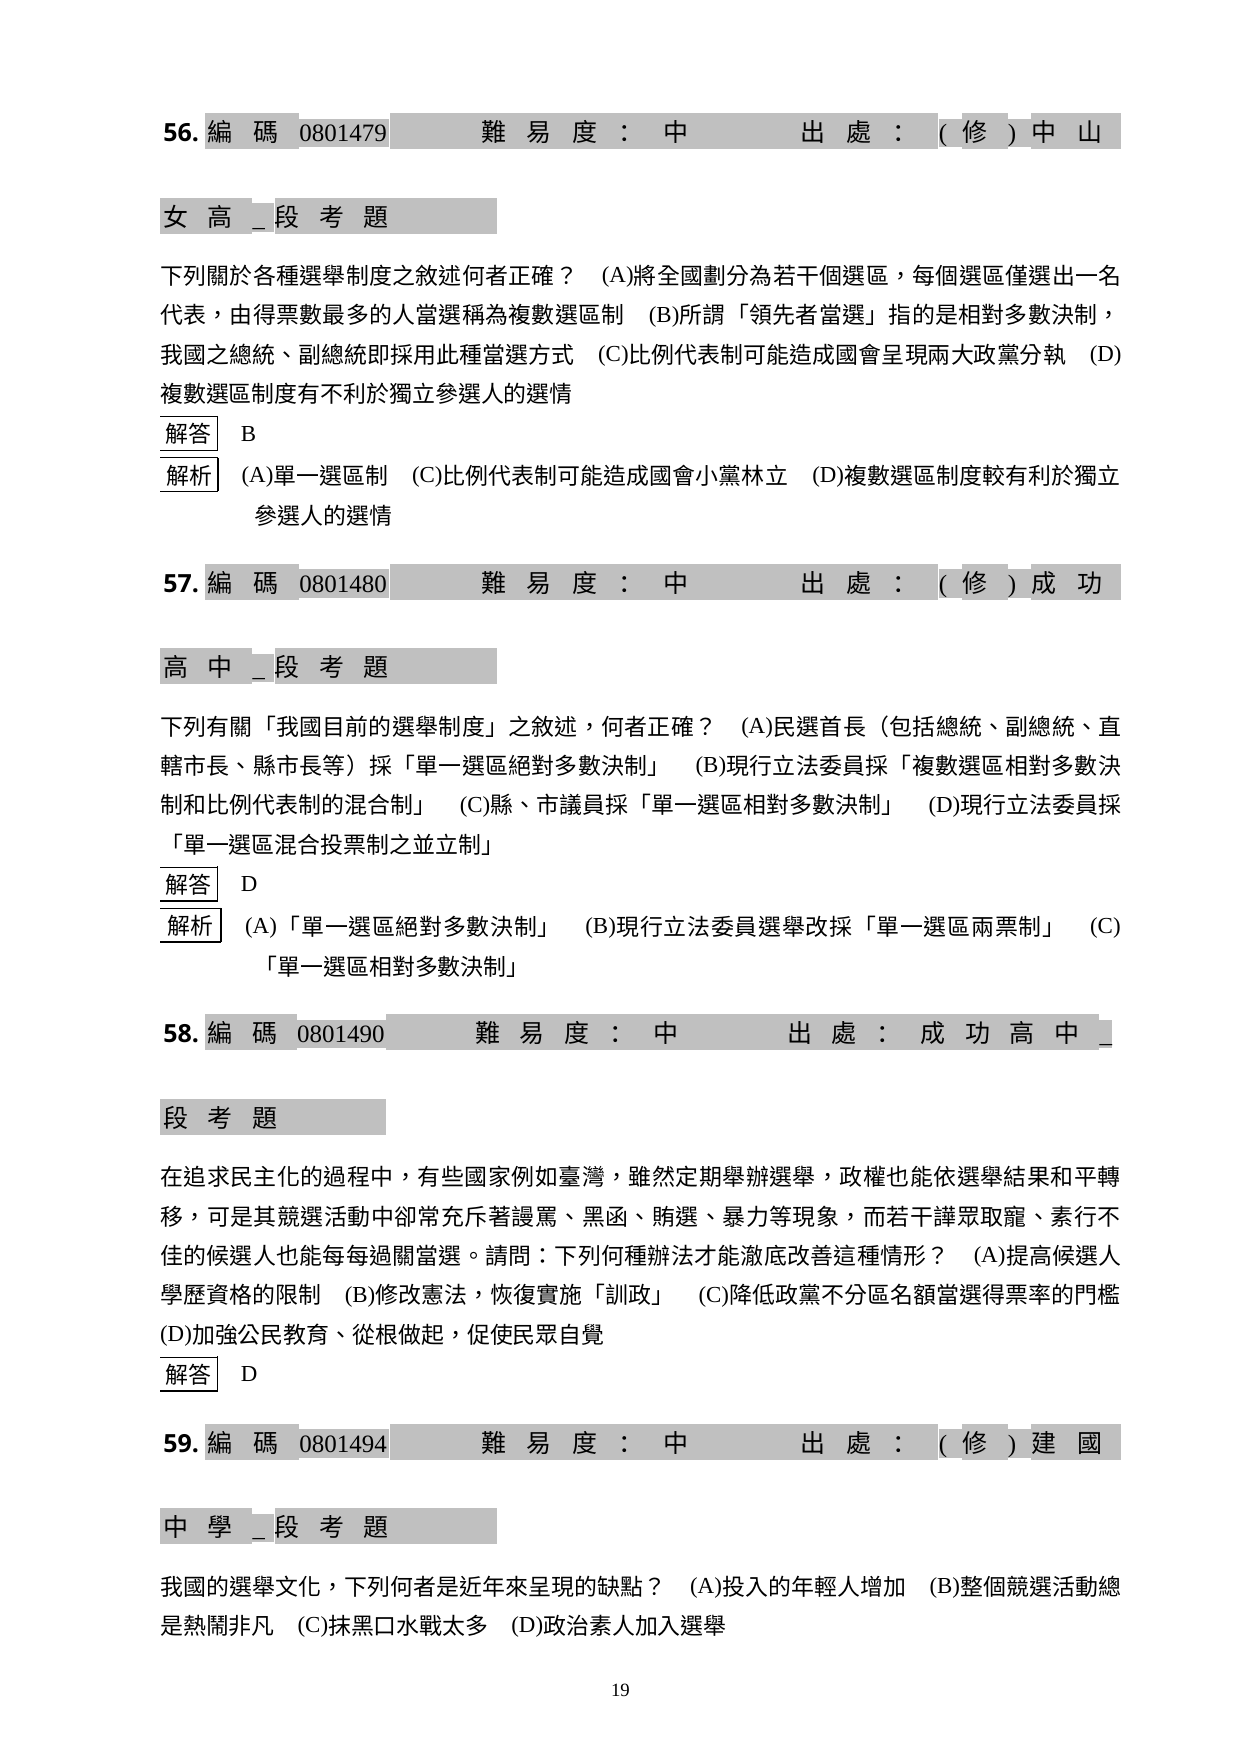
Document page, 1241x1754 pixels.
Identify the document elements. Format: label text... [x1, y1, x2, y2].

text 下列關於各種選舉制度之敘述何者正確？ (A)將全國劃分為若干個選區，每個選區僅選出一名代表，由得票數最多的人當選稱為複數選區制 (B)所謂「領先者當選」指的是相對多數決制，我國之總統、副總統即採用此種當選方式 (C)比例代表制可能造成國會呈現兩大政黨分執 (D)複數選區制度有不利於獨立參選人的選情 [160, 258, 1122, 409]
list 編碼0801490 難易度：中 出處：成功高中_段考題 [160, 997, 1122, 1152]
text 解答 D [218, 1356, 1122, 1391]
text 解答 B [218, 416, 1122, 451]
text 解答 D [160, 1358, 217, 1390]
text 在追求民主化的過程中，有些國家例如臺灣，雖然定期舉辦選舉，政權也能依選舉結果和平轉移，可是其競選活動中卻常充斥著謾罵、黑函、賄選、暴力等現象，而若干譁眾取寵、素行不佳的候選人也能每每過關當選。請問：下列何種辦法才能澈底改善這種情形？ (A)提高候選人學歷資格的限制 (B)修改憲法，恢復實施「訓政」 (C)降低政黨不分區名額當選得票率的門檻 (D)加強公民教育、從根做起，促使民眾自覺 [160, 1159, 1122, 1350]
list 編碼0801480 難易度：中 出處：(修)成功高中_段考題 [160, 546, 1122, 702]
text 下列有關「我國目前的選舉制度」之敘述，何者正確？ (A)民選首長（包括總統、副總統、直轄市長、縣市長等）採「單一選區絕對多數決制」 (B)現行立法委員採「複數選區相對多數決制和比例代表制的混合制」 (C)縣、市議員採「單一選區相對多數決制」 (D)現行立法委員採「單一選區混合投票制之並立制」 [160, 708, 1122, 860]
list 編碼0801479 難易度：中 出處：(修)中山女高_段考題 [160, 96, 1122, 251]
text 解答 B [160, 417, 217, 450]
text 解析 (A)「單一選區絕對多數決制」 (B)現行立法委員選舉改採「單一選區兩票制」 (C)「單一選區相對多數決制」 [160, 908, 1122, 982]
list 編碼0801494 難易度：中 出處：(修)建國中學_段考題 [160, 1406, 1122, 1562]
text 解析 (A)單一選區制 (C)比例代表制可能造成國會小黨林立 (D)複數選區制度較有利於獨立參選人的選情 [160, 457, 1122, 531]
text 解答 D [160, 868, 217, 900]
text 解答 D [218, 866, 1122, 901]
text 我國的選舉文化，下列何者是近年來呈現的缺點？ (A)投入的年輕人增加 (B)整個競選活動總是熱鬧非凡 (C)抹黑口水戰太多 (D)政治素人加入選舉 [160, 1568, 1122, 1641]
